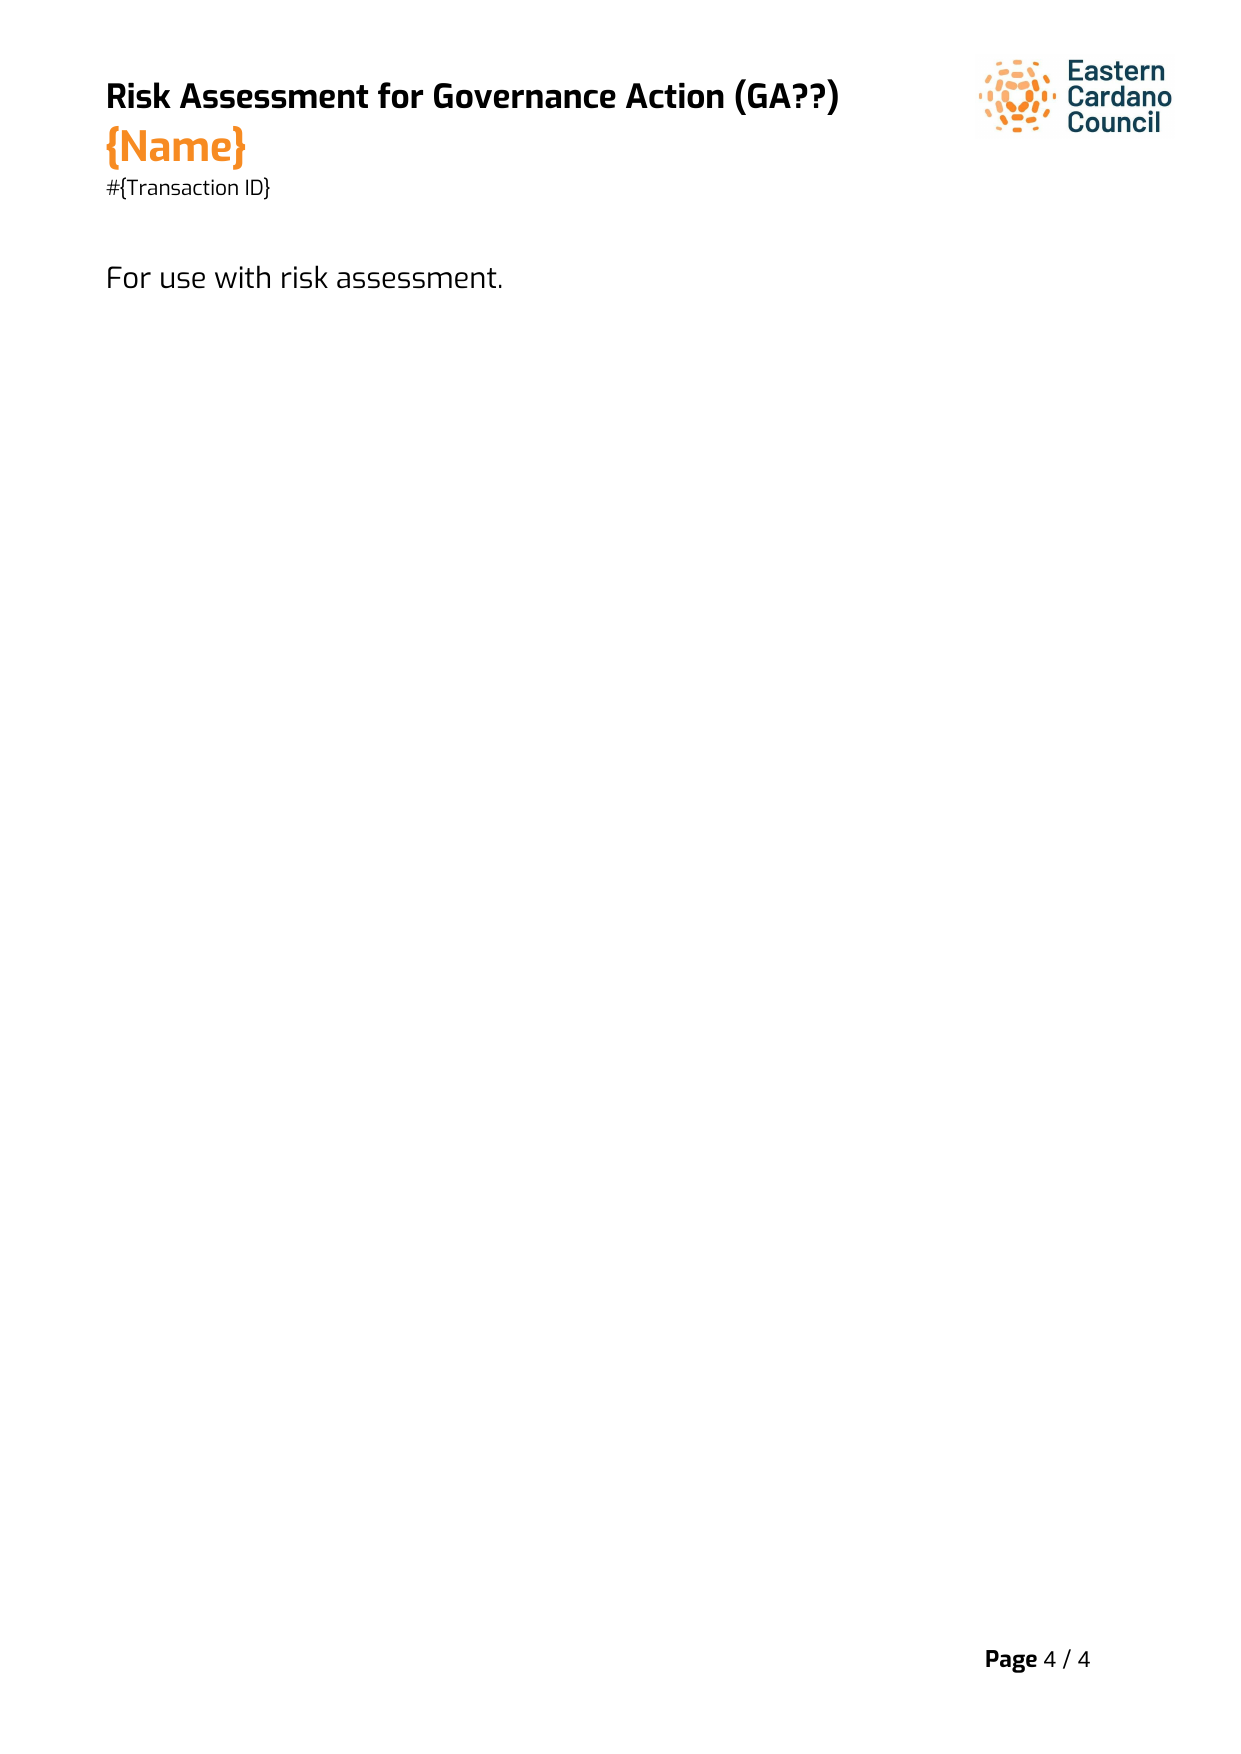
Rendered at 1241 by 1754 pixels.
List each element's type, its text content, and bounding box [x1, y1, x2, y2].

picture [975, 54, 1175, 139]
text For use with risk assessment. [106, 259, 1090, 298]
